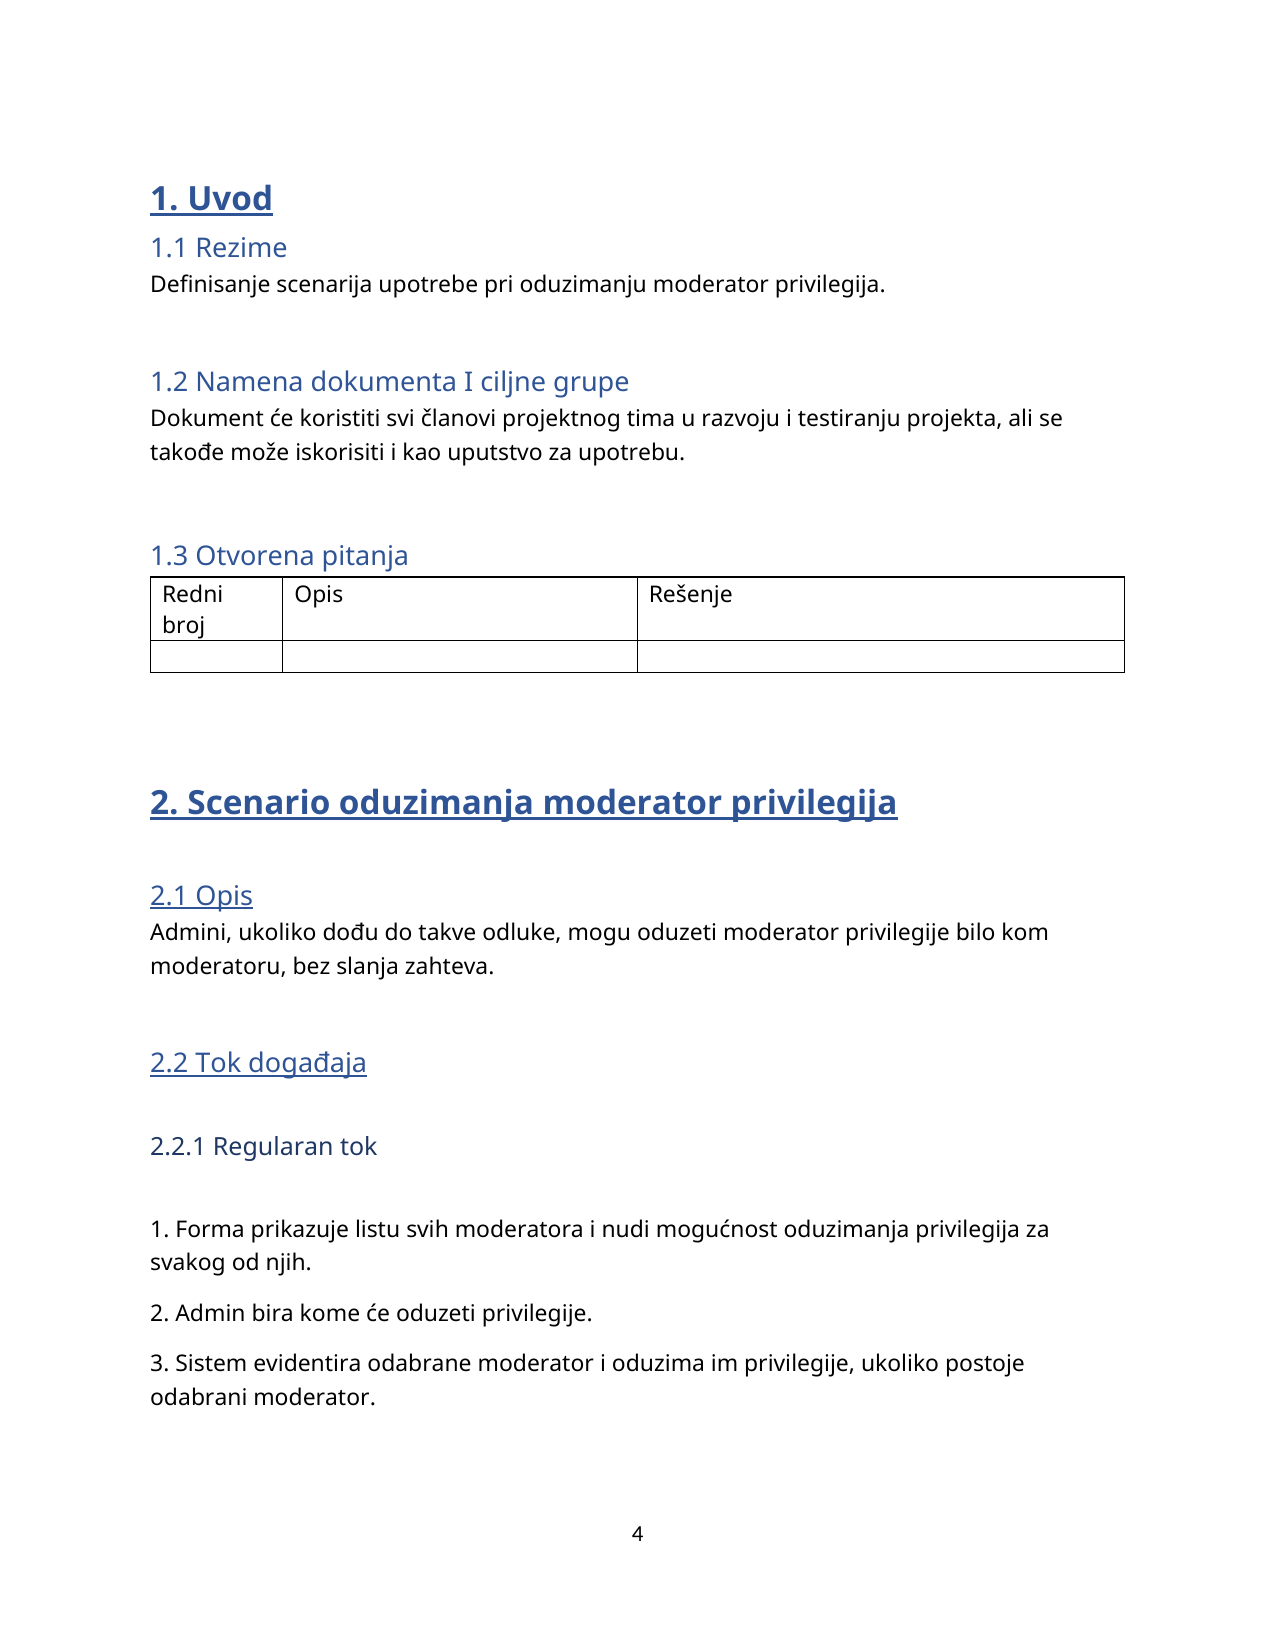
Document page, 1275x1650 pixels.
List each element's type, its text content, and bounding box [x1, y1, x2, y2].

table_header Redni broj [151, 578, 282, 640]
subtitle 1.1 Rezime [150, 228, 1125, 265]
table_header Rešenje [638, 578, 1124, 640]
subtitle 2. Scenario oduzimanja moderator privilegija [150, 779, 1125, 824]
subtitle 2.2.1 Regularan tok [150, 1129, 1125, 1163]
subtitle 2.2 Tok događaja [150, 1044, 1125, 1081]
text Admini, ukoliko dođu do takve odluke, mogu oduzeti moderator privilegije bilo kom moderatoru, bez slanja zahteva. [150, 916, 1125, 981]
text 2. Admin bira kome će oduzeti privilegije. [150, 1297, 1125, 1328]
table_cell [283, 641, 637, 672]
text Definisanje scenarija upotrebe pri oduzimanju moderator privilegija. [150, 268, 1125, 299]
subtitle 1. Uvod [150, 175, 1125, 220]
text 3. Sistem evidentira odabrane moderator i oduzima im privilegije, ukoliko postoje odabrani moderator. [150, 1347, 1125, 1412]
text 1. Forma prikazuje listu svih moderatora i nudi mogućnost oduzimanja privilegija za svakog od njih. [150, 1212, 1125, 1277]
subtitle 2.1 Opis [150, 876, 1125, 913]
table_header Opis [283, 578, 637, 640]
table_cell [151, 641, 282, 672]
subtitle 1.3 Otvorena pitanja [150, 537, 1125, 573]
text Dokument će koristiti svi članovi projektnog tima u razvoju i testiranju projekta, ali se takođe može iskorisiti i kao uputstvo za upotrebu. [150, 402, 1125, 467]
subtitle 1.2 Namena dokumenta I ciljne grupe [150, 362, 1125, 399]
table_cell [638, 641, 1124, 672]
